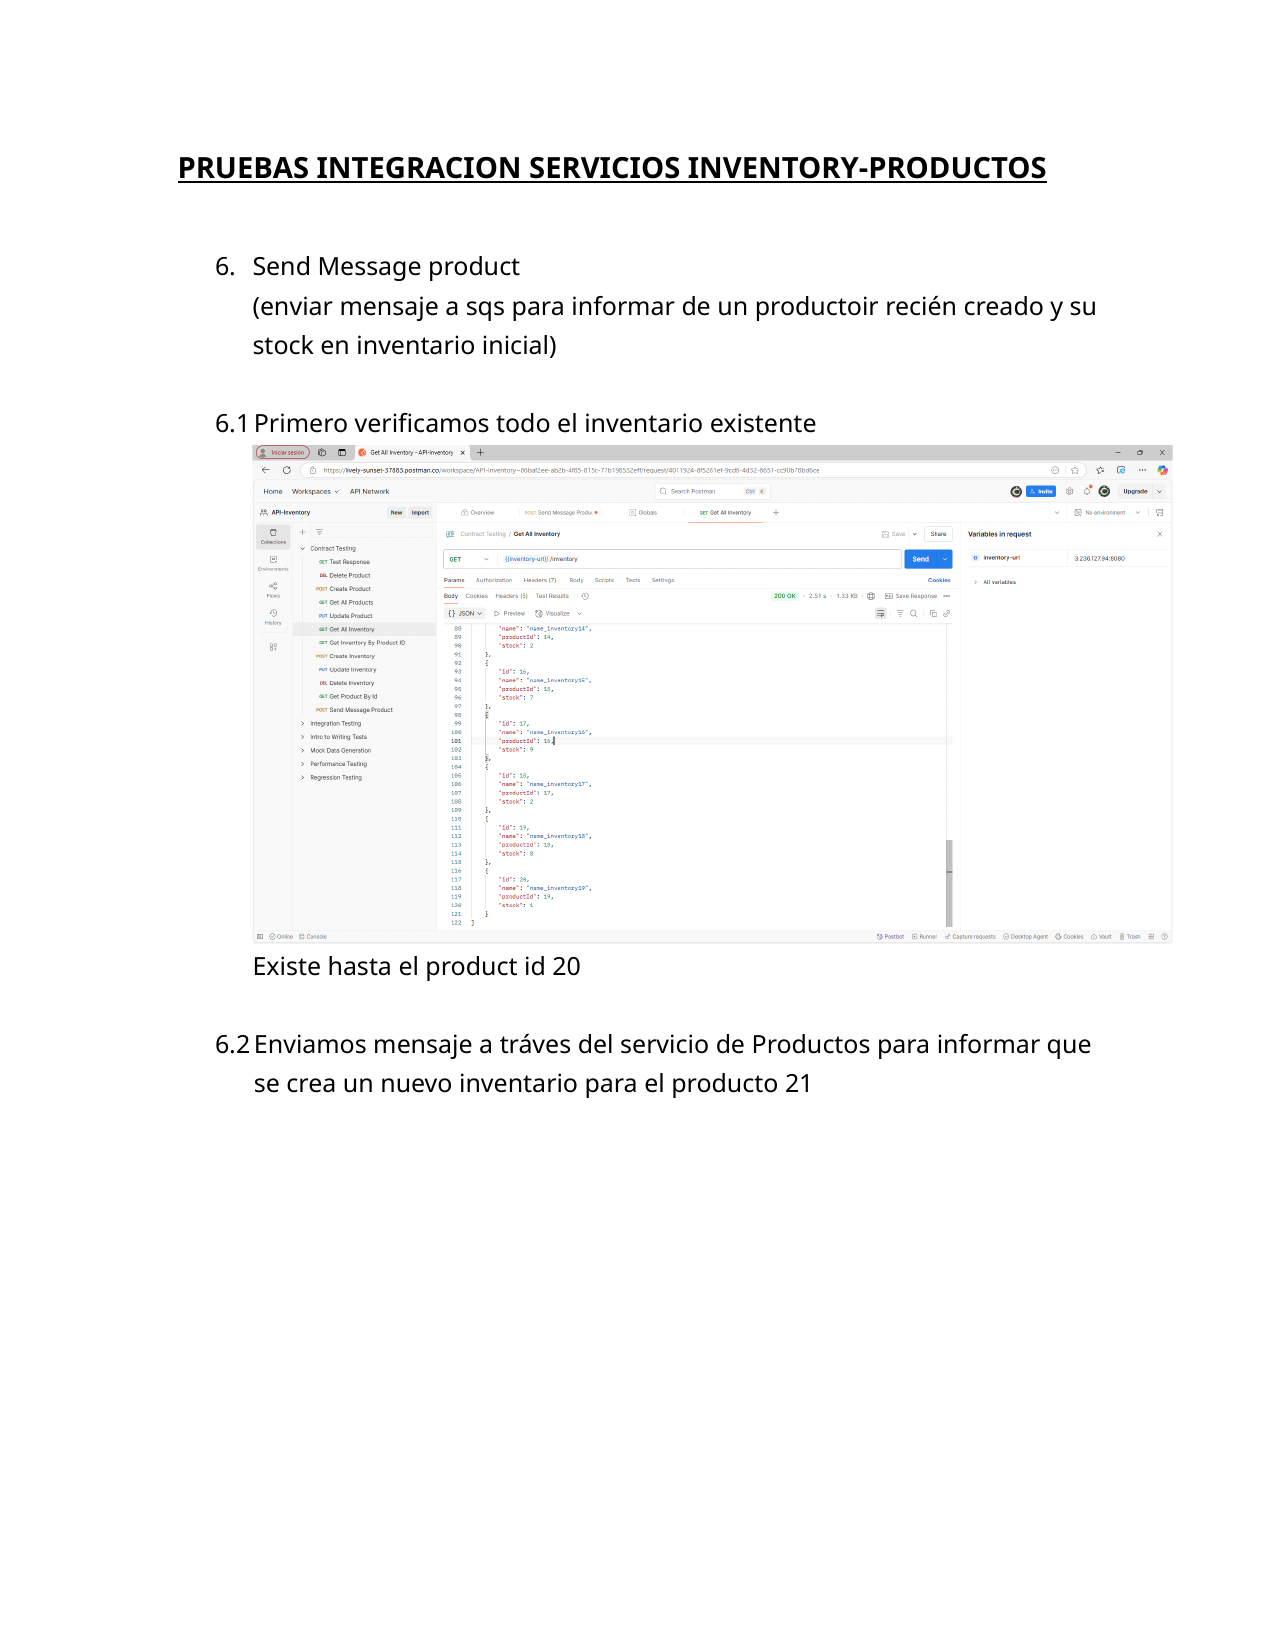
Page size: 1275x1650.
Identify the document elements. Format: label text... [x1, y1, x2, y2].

text PRUEBAS INTEGRACION SERVICIOS INVENTORY-PRODUCTOS [177, 148, 1098, 187]
list (enviar mensaje a sqs para informar de un productoir recién creado y su stock en inventario inicial) [252, 288, 1098, 361]
list Enviamos mensaje a tráves del servicio de Productos para informar que se crea un nuevo inventario para el producto 21 [215, 1027, 1098, 1100]
list Primero verificamos todo el inventario existente [215, 406, 1098, 440]
picture [252, 445, 1173, 944]
list Send Message product [215, 249, 1098, 283]
list Existe hasta el product id 20 [252, 949, 1098, 983]
